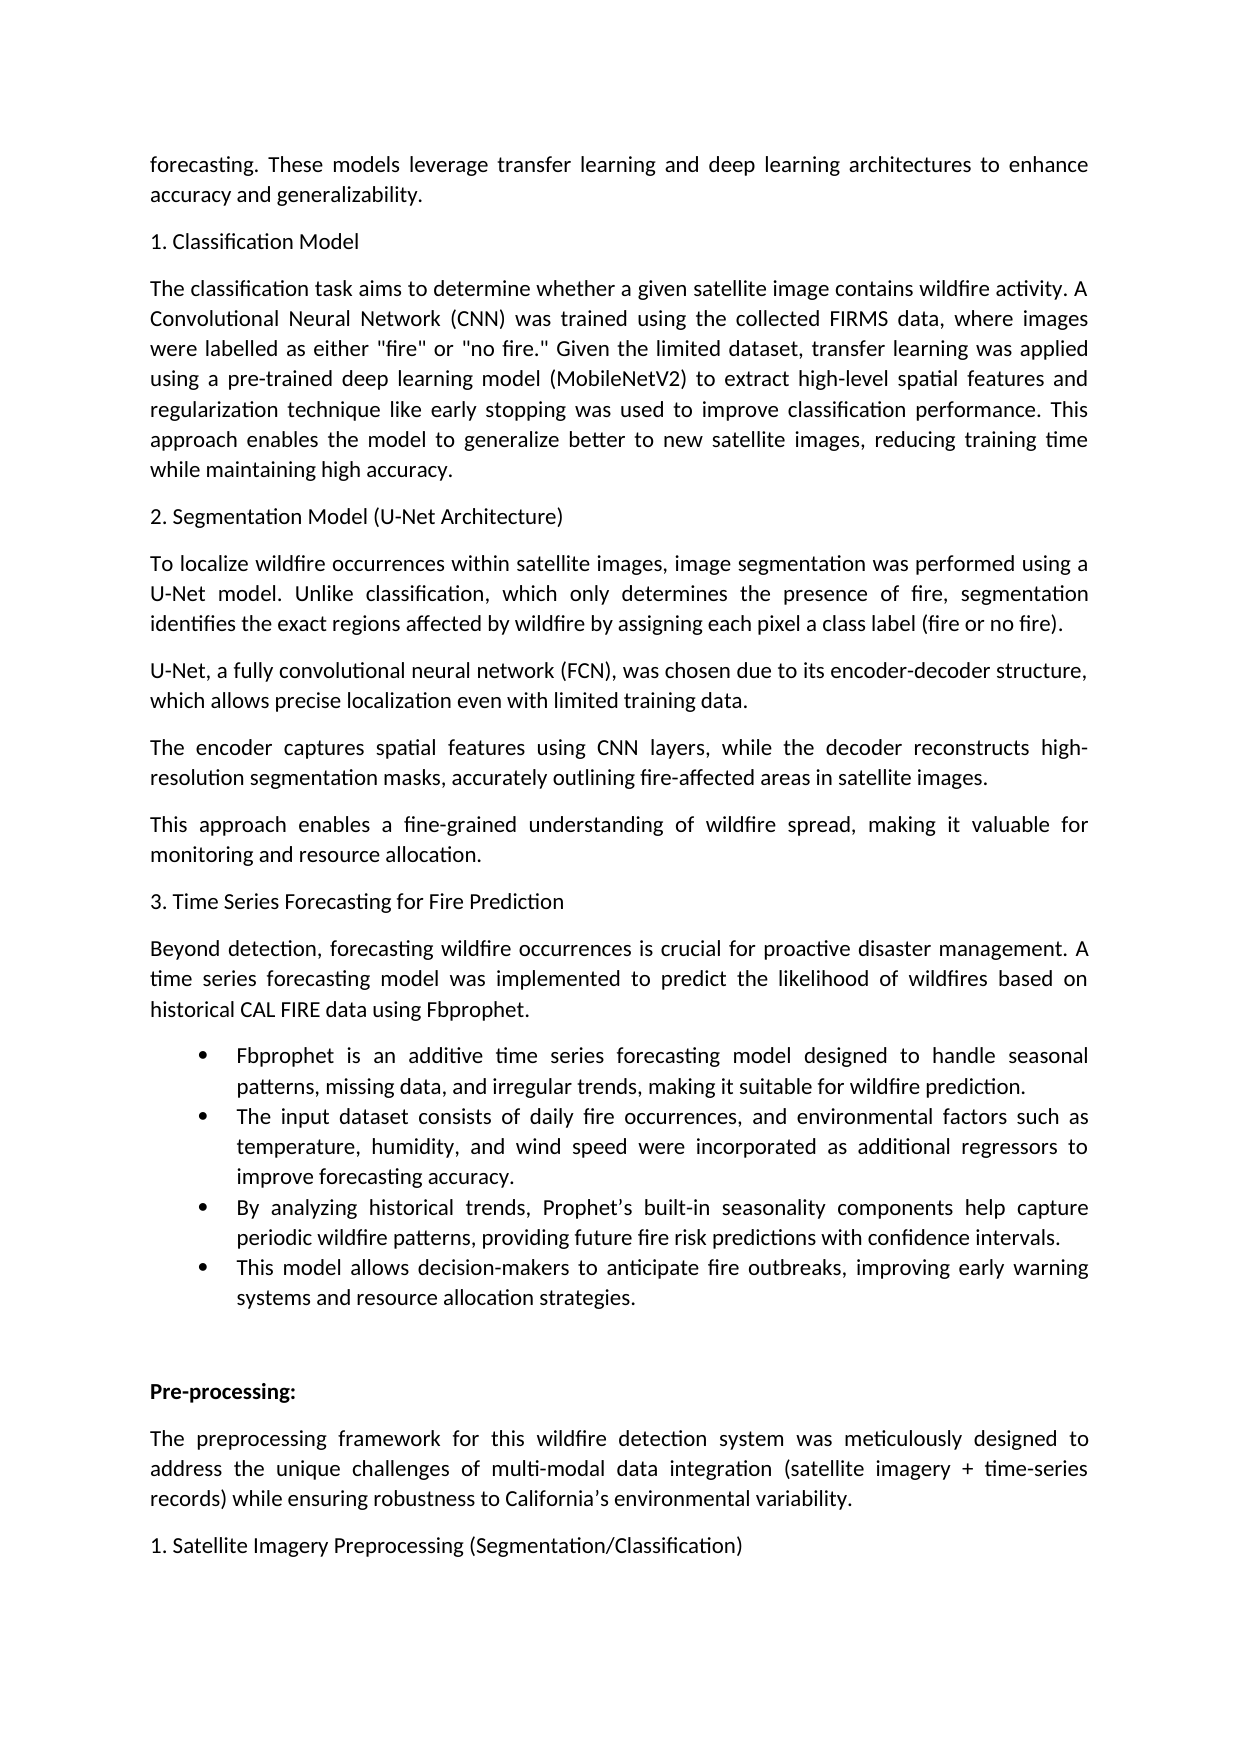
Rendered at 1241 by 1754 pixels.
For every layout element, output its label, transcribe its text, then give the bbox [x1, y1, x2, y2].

list By analyzing historical trends, Prophet’s built-in seasonality components help capture periodic wildfire patterns, providing future fire risk predictions with confidence intervals. [199, 1193, 1090, 1251]
text This approach enables a fine-grained understanding of wildfire spread, making it valuable for monitoring and resource allocation. [150, 810, 1090, 869]
text The preprocessing framework for this wildfire detection system was meticulously designed to address the unique challenges of multi-modal data integration (satellite imagery + time-series records) while ensuring robustness to California’s environmental variability. [150, 1424, 1090, 1512]
text 3. Time Series Forecasting for Fire Prediction [150, 887, 1090, 916]
text To localize wildfire occurrences within satellite images, image segmentation was performed using a U-Net model. Unlike classification, which only determines the presence of fire, segmentation identifies the exact regions affected by wildfire by assigning each pixel a class label (fire or no fire). [150, 549, 1090, 637]
text 1. Classification Model [150, 227, 1090, 255]
text 2. Segmentation Model (U-Net Architecture) [150, 502, 1090, 530]
list This model allows decision-makers to anticipate fire outbreaks, improving early warning systems and resource allocation strategies. [199, 1253, 1090, 1311]
text 1. Satellite Imagery Preprocessing (Segmentation/Classification) [150, 1531, 1090, 1559]
text The classification task aims to determine whether a given satellite image contains wildfire activity. A Convolutional Neural Network (CNN) was trained using the collected FIRMS data, where images were labelled as either "fire" or "no fire." Given the limited dataset, transfer learning was applied using a pre-trained deep learning model (MobileNetV2) to extract high-level spatial features and regularization technique like early stopping was used to improve classification performance. This approach enables the model to generalize better to new satellite images, reducing training time while maintaining high accuracy. [150, 274, 1090, 483]
text Beyond detection, forecasting wildfire occurrences is crucial for proactive disaster management. A time series forecasting model was implemented to predict the likelihood of wildfires based on historical CAL FIRE data using Fbprophet. [150, 934, 1090, 1023]
text The encoder captures spatial features using CNN layers, while the decoder reconstructs high-resolution segmentation masks, accurately outlining fire-affected areas in satellite images. [150, 733, 1090, 792]
list The input dataset consists of daily fire occurrences, and environmental factors such as temperature, humidity, and wind speed were incorporated as additional regressors to improve forecasting accuracy. [199, 1102, 1090, 1191]
text Pre-processing: [150, 1377, 1090, 1405]
list Fbprophet is an additive time series forecasting model designed to handle seasonal patterns, missing data, and irregular trends, making it suitable for wildfire prediction. [199, 1042, 1090, 1100]
text U-Net, a fully convolutional neural network (FCN), was chosen due to its encoder-decoder structure, which allows precise localization even with limited training data. [150, 656, 1090, 714]
